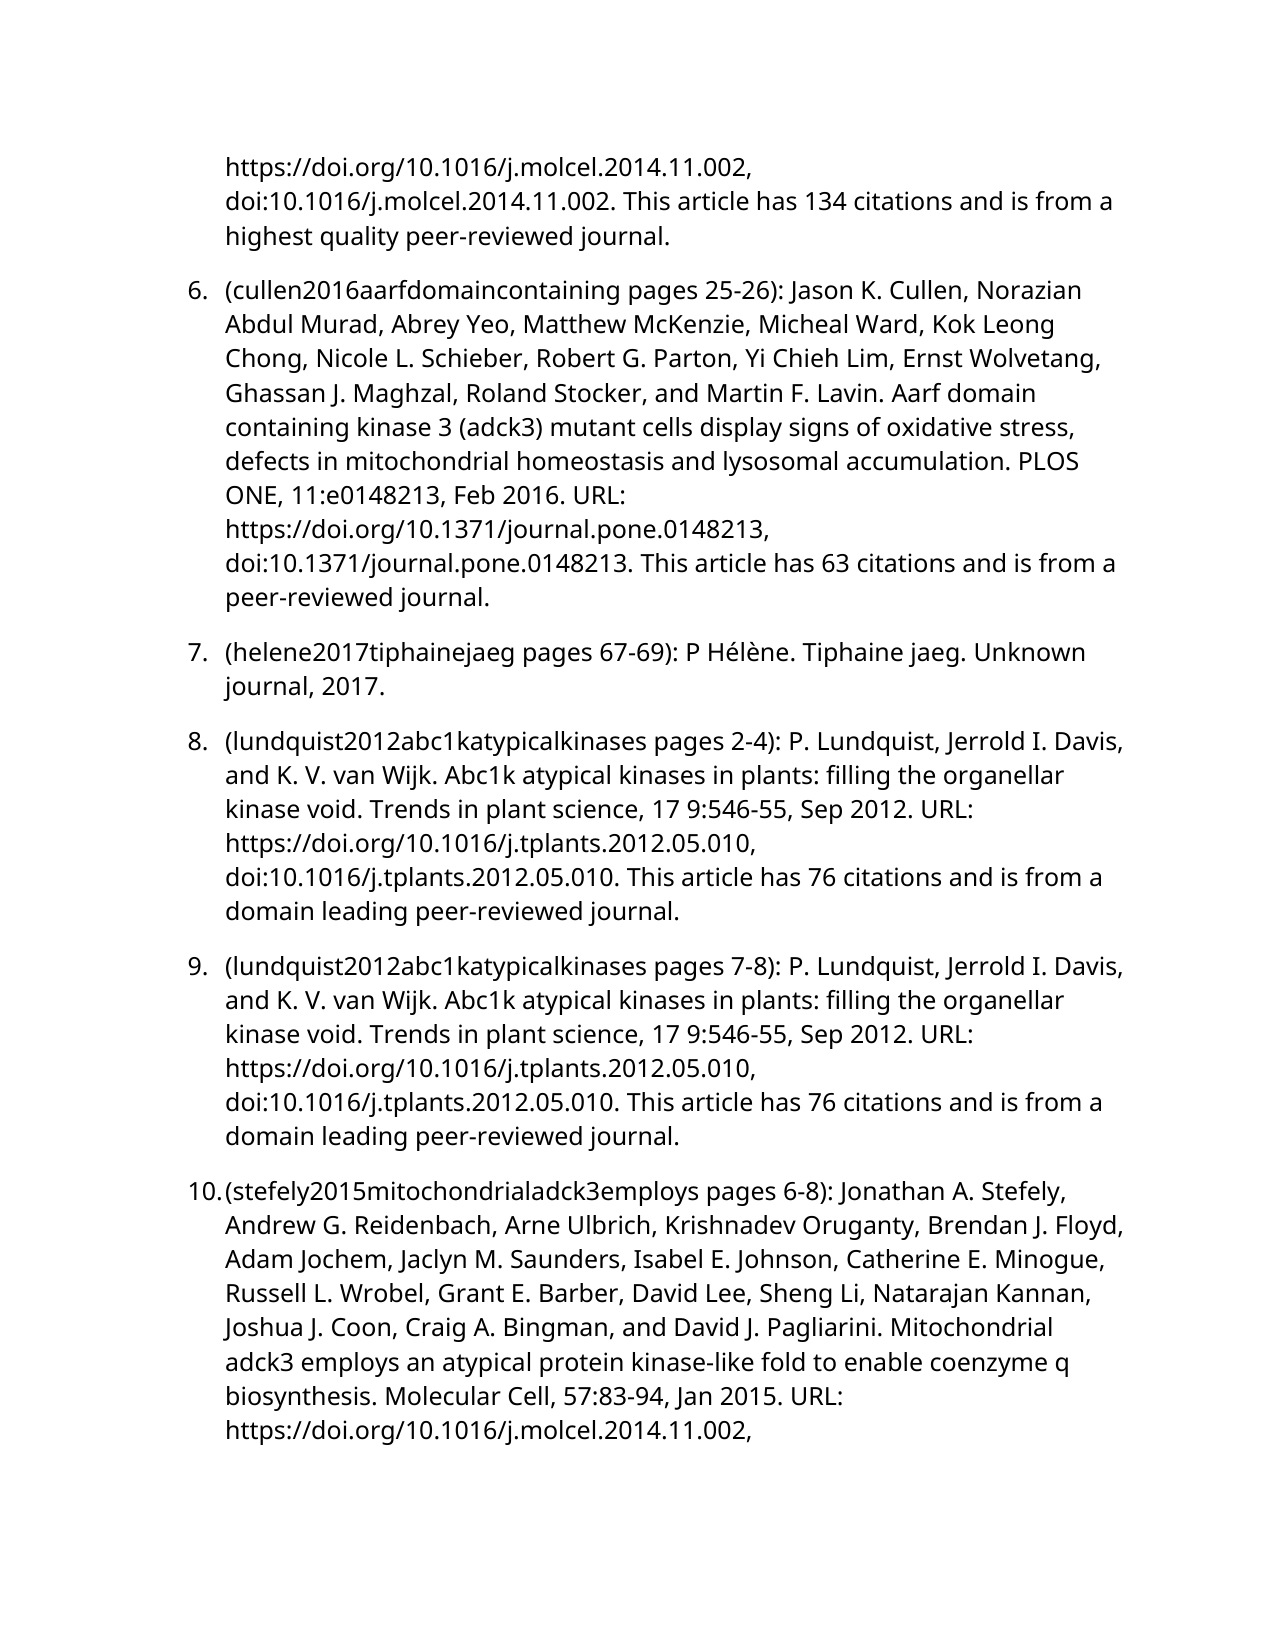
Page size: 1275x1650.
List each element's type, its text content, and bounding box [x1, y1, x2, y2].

list (cullen2016aarfdomaincontaining pages 25-26): Jason K. Cullen, Norazian Abdul Murad, Abrey Yeo, Matthew McKenzie, Micheal Ward, Kok Leong Chong, Nicole L. Schieber, Robert G. Parton, Yi Chieh Lim, Ernst Wolvetang, Ghassan J. Maghzal, Roland Stocker, and Martin F. Lavin. Aarf domain containing kinase 3 (adck3) mutant cells display signs of oxidative stress, defects in mitochondrial homeostasis and lysosomal accumulation. PLOS ONE, 11:e0148213, Feb 2016. URL: https://doi.org/10.1371/journal.pone.0148213, doi:10.1371/journal.pone.0148213. This article has 63 citations and is from a peer-reviewed journal. [187, 273, 1125, 614]
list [187, 1174, 1125, 1446]
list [187, 150, 1125, 252]
list (lundquist2012abc1katypicalkinases pages 7-8): P. Lundquist, Jerrold I. Davis, and K. V. van Wijk. Abc1k atypical kinases in plants: filling the organellar kinase void. Trends in plant science, 17 9:546-55, Sep 2012. URL: https://doi.org/10.1016/j.tplants.2012.05.010, doi:10.1016/j.tplants.2012.05.010. This article has 76 citations and is from a domain leading peer-reviewed journal. [187, 949, 1125, 1153]
list (lundquist2012abc1katypicalkinases pages 2-4): P. Lundquist, Jerrold I. Davis, and K. V. van Wijk. Abc1k atypical kinases in plants: filling the organellar kinase void. Trends in plant science, 17 9:546-55, Sep 2012. URL: https://doi.org/10.1016/j.tplants.2012.05.010, doi:10.1016/j.tplants.2012.05.010. This article has 76 citations and is from a domain leading peer-reviewed journal. [187, 723, 1125, 928]
list (helene2017tiphainejaeg pages 67-69): P Hélène. Tiphaine jaeg. Unknown journal, 2017. [187, 634, 1125, 703]
